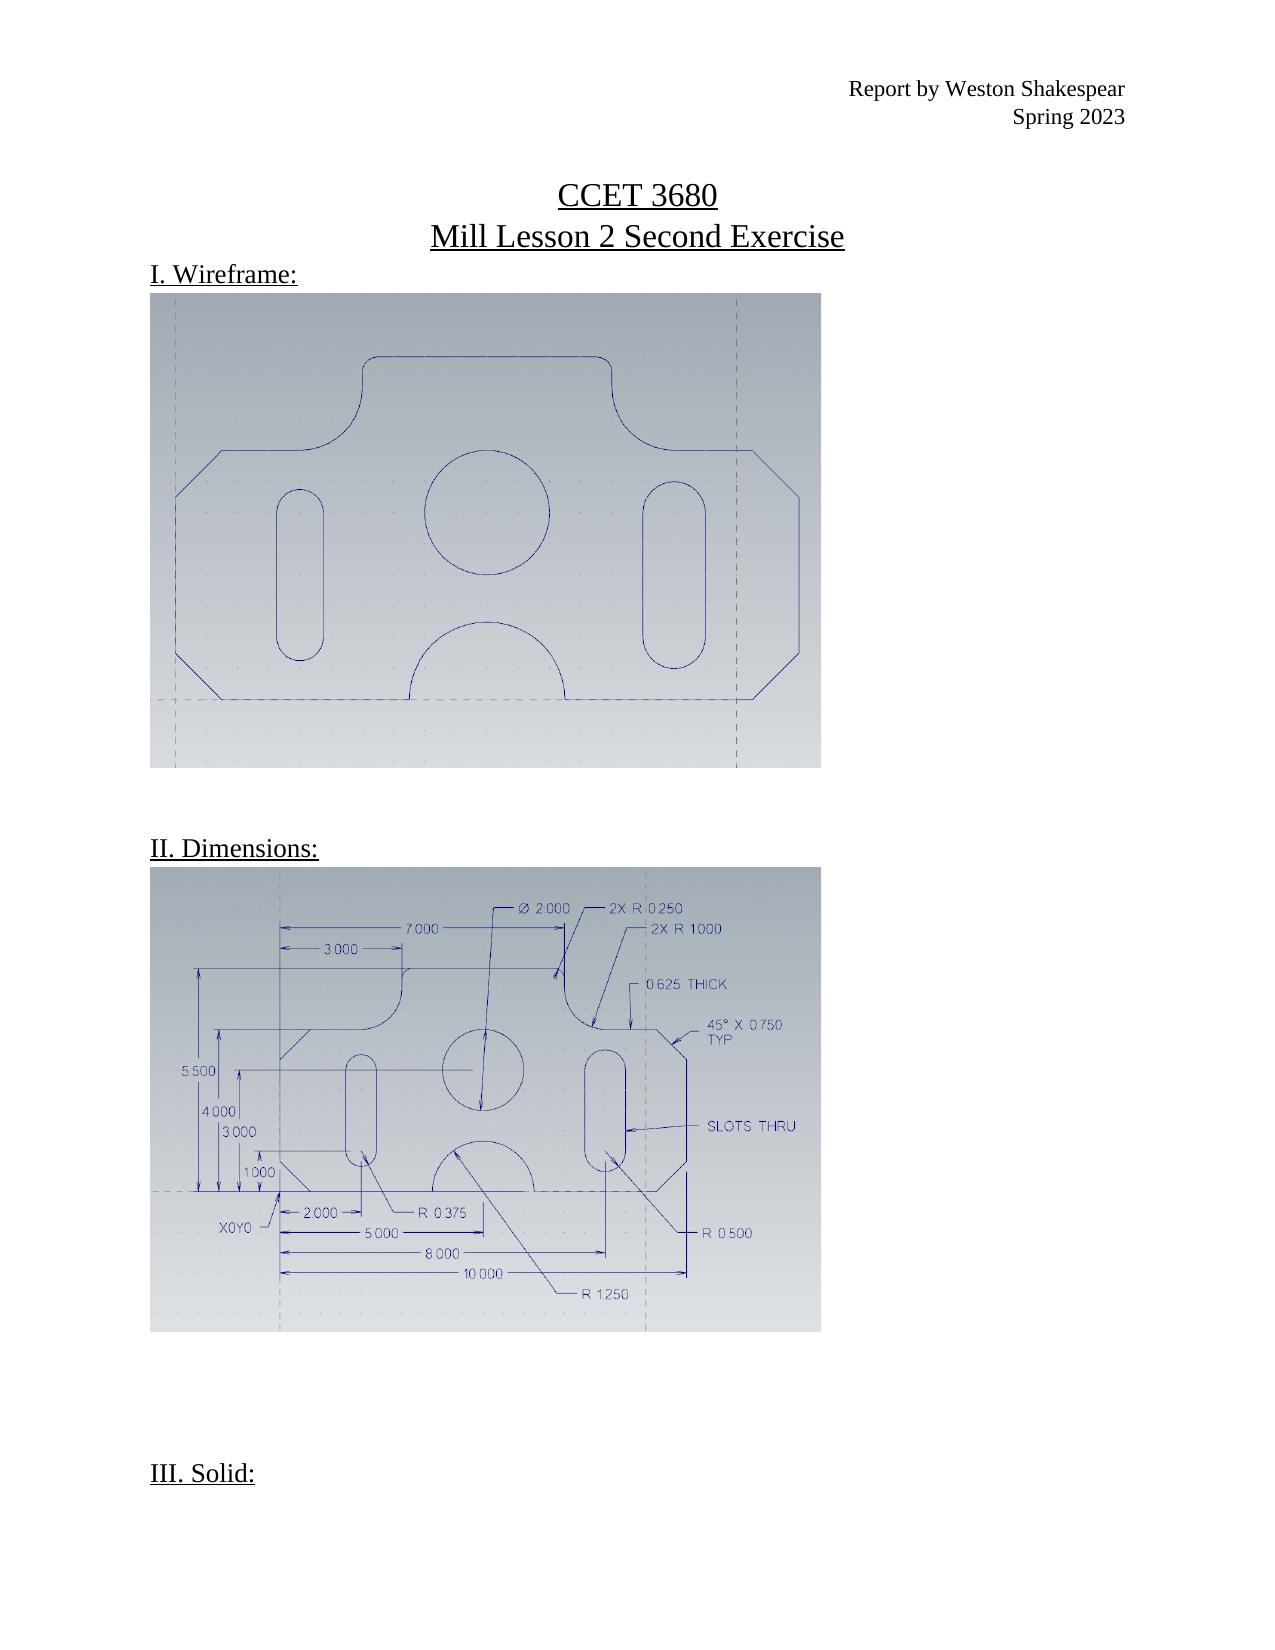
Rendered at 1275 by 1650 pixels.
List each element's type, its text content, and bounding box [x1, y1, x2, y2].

text III. Solid: [150, 1457, 1125, 1488]
text II. Dimensions: [150, 832, 1125, 863]
text I. Wireframe: [150, 258, 1125, 289]
picture [150, 293, 822, 768]
picture [150, 867, 822, 1332]
subtitle CCET 3680 Mill Lesson 2 Second Exercise [150, 175, 1125, 255]
